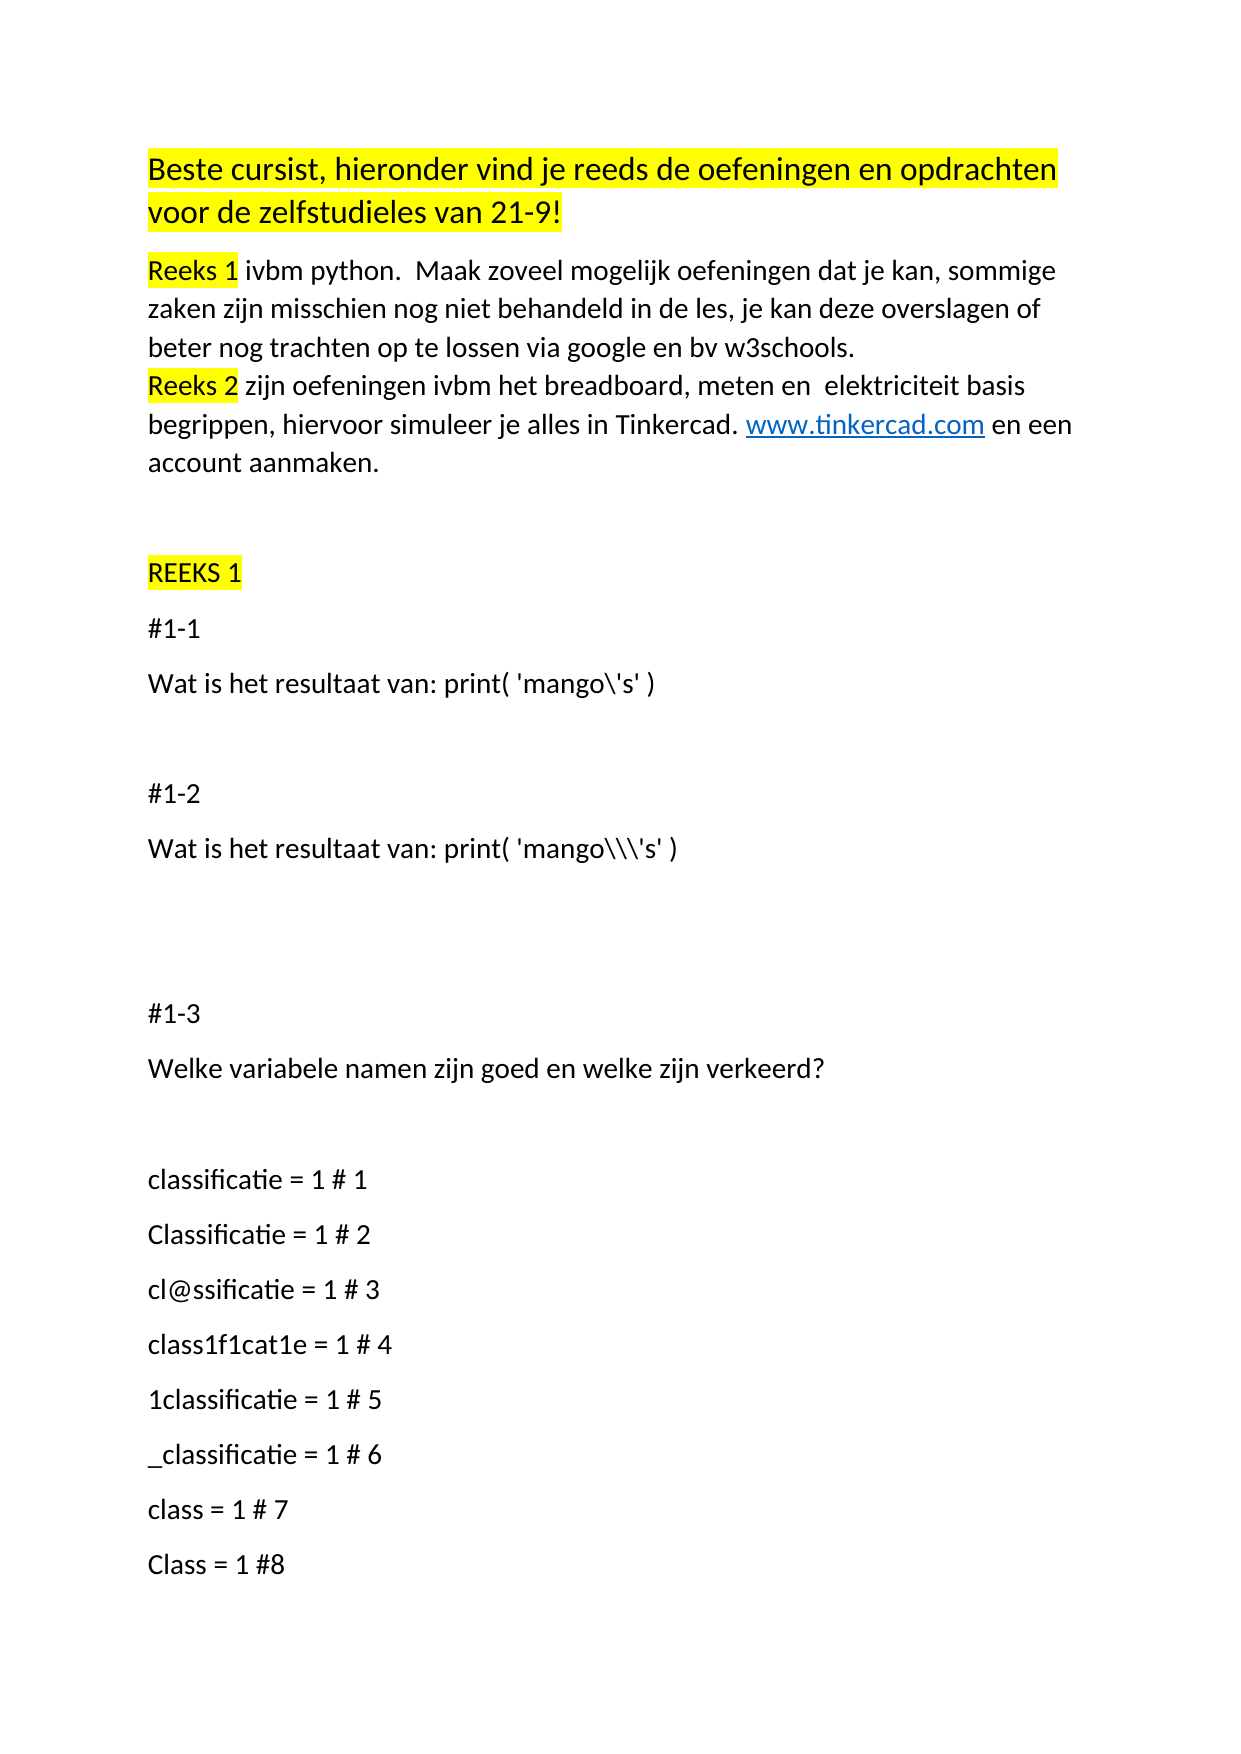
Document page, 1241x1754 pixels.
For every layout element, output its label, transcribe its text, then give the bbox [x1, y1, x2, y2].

text Reeks 1 ivbm python. Maak zoveel mogelijk oefeningen dat je kan, sommige zaken zijn misschien nog niet behandeld in de les, je kan deze overslagen of beter nog trachten op te lossen via google en bv w3schools. Reeks 2 zijn oefeningen ivbm het breadboard, meten en elektriciteit basis begrippen, hiervoor simuleer je alles in Tinkercad. www.tinkercad.com en een account aanmaken. [148, 252, 1093, 480]
text Wat is het resultaat van: print( 'mango\'s' ) [148, 665, 1093, 700]
text Beste cursist, hieronder vind je reeds de oefeningen en opdrachten voor de zelfstudieles van 21-9! [148, 148, 1093, 232]
text 1classificatie = 1 # 5 [148, 1381, 1093, 1417]
text REEKS 1 [148, 554, 1093, 590]
text _classificatie = 1 # 6 [148, 1436, 1093, 1472]
text #1-2 [148, 775, 1093, 811]
text class1f1cat1e = 1 # 4 [148, 1326, 1093, 1362]
text Wat is het resultaat van: print( 'mango\\\'s' ) [148, 830, 1093, 866]
text Classificatie = 1 # 2 [148, 1216, 1093, 1251]
text Welke variabele namen zijn goed en welke zijn verkeerd? [148, 1051, 1093, 1086]
text class = 1 # 7 [148, 1491, 1093, 1527]
text #1-3 [148, 995, 1093, 1031]
text #1-1 [148, 610, 1093, 645]
text classificatie = 1 # 1 [148, 1161, 1093, 1196]
text Class = 1 #8 [148, 1546, 1093, 1582]
text cl@ssificatie = 1 # 3 [148, 1271, 1093, 1307]
